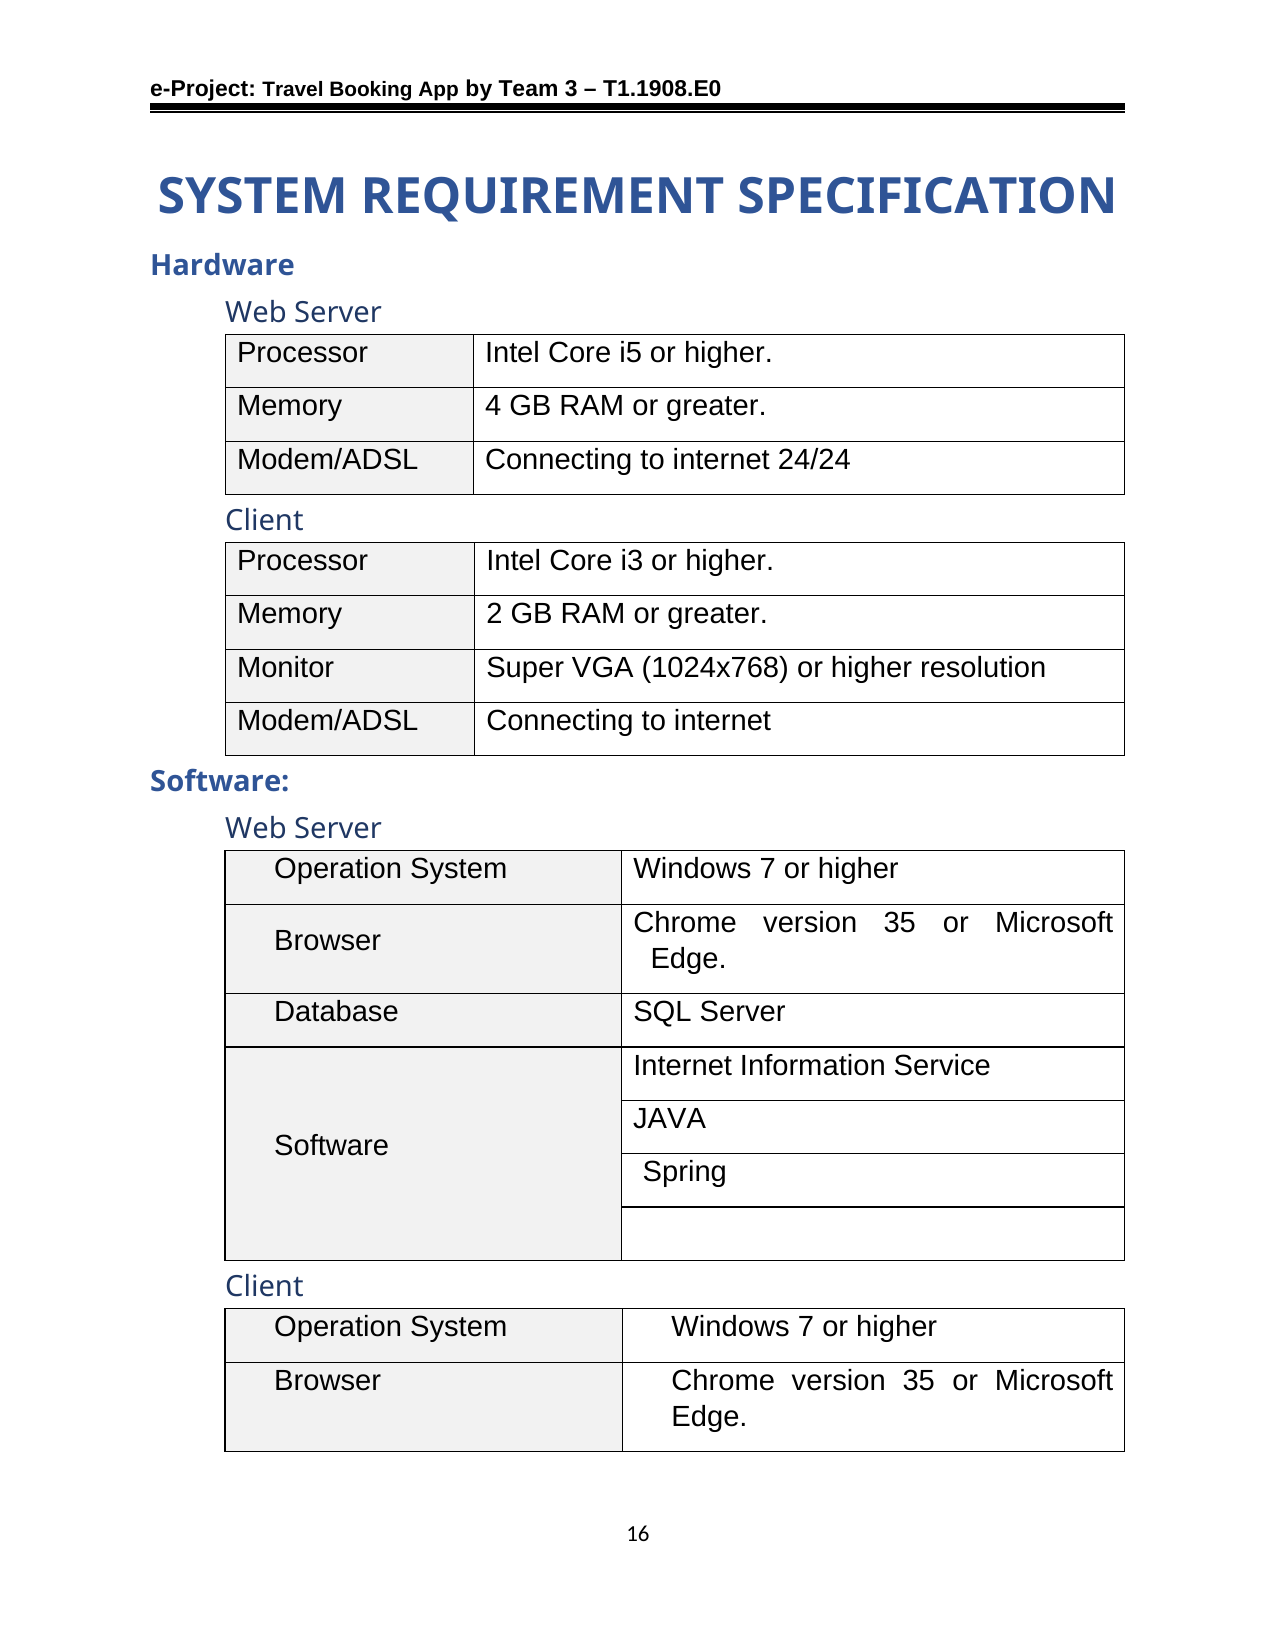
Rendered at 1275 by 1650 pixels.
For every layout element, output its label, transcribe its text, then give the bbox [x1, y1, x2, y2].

table_cell 2 GB RAM or greater. [475, 596, 1124, 649]
table_cell Browser [226, 1363, 622, 1451]
table_cell Software [226, 1048, 621, 1260]
table_cell Database [226, 994, 621, 1046]
subtitle Hardware [150, 244, 1125, 284]
table_header Windows 7 or higher [622, 851, 1124, 904]
table_cell Browser [226, 905, 621, 993]
table_header Windows 7 or higher [623, 1309, 1124, 1362]
table_cell Memory [226, 388, 473, 441]
table_cell Modem/ADSL [226, 442, 473, 494]
table_header Operation System [226, 1309, 622, 1362]
subtitle SYSTEM REQUIREMENT SPECIFICATION [150, 159, 1125, 228]
table_cell SQL Server [622, 994, 1124, 1046]
table_header Processor [226, 335, 473, 387]
table_header Operation System [226, 851, 621, 904]
table_cell Chrome version 35 or Microsoft Edge. [622, 905, 1124, 993]
table_cell Monitor [226, 650, 474, 702]
table_cell Spring [622, 1154, 1124, 1206]
table_header Intel Core i5 or higher. [474, 335, 1124, 387]
table_cell JAVA [622, 1101, 1124, 1153]
table_cell Connecting to internet 24/24 [474, 442, 1124, 494]
subtitle Software: [150, 761, 1125, 800]
subtitle Web Server [150, 291, 1125, 331]
table_cell Internet Information Service [622, 1048, 1124, 1100]
subtitle Web Server [150, 807, 1125, 847]
table_header Intel Core i3 or higher. [475, 543, 1124, 595]
table_header Processor [226, 543, 474, 595]
table_cell 4 GB RAM or greater. [474, 388, 1124, 441]
subtitle Client [150, 1266, 1125, 1305]
table_cell Memory [226, 596, 474, 649]
table_cell Chrome version 35 or Microsoft Edge. [623, 1363, 1124, 1451]
table_cell Super VGA (1024x768) or higher resolution [475, 650, 1124, 702]
table_cell [622, 1208, 1124, 1260]
table_cell Modem/ADSL [226, 703, 474, 755]
subtitle Client [150, 499, 1125, 539]
table_cell Connecting to internet [475, 703, 1124, 755]
